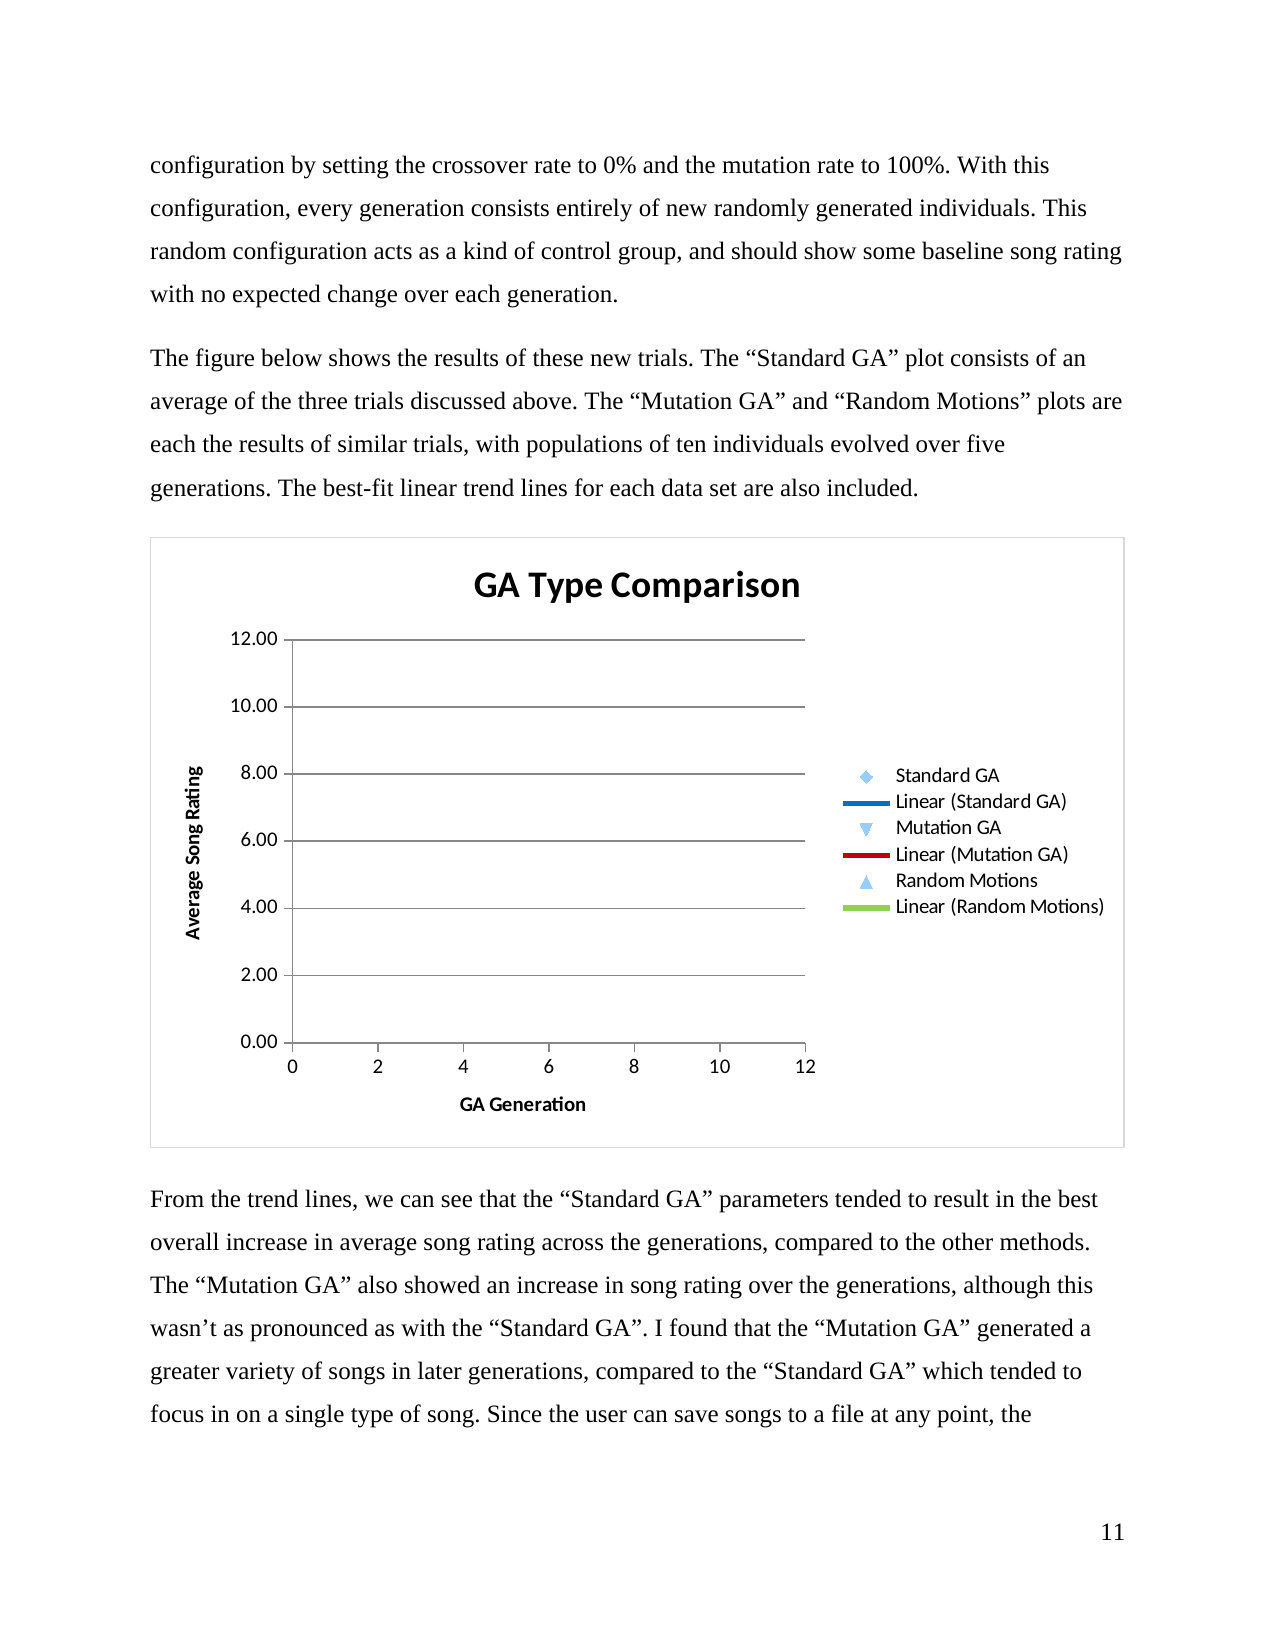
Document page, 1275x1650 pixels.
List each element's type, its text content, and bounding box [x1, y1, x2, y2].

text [150, 150, 1125, 308]
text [150, 1184, 1125, 1428]
text The figure below shows the results of these new trials. The “Standard GA” plot consists of an average of the three trials discussed above. The “Mutation GA” and “Random Motions” plots are each the results of similar trials, with populations of ten individuals evolved over five generations. The best-fit linear trend lines for each data set are also included. [150, 343, 1125, 501]
